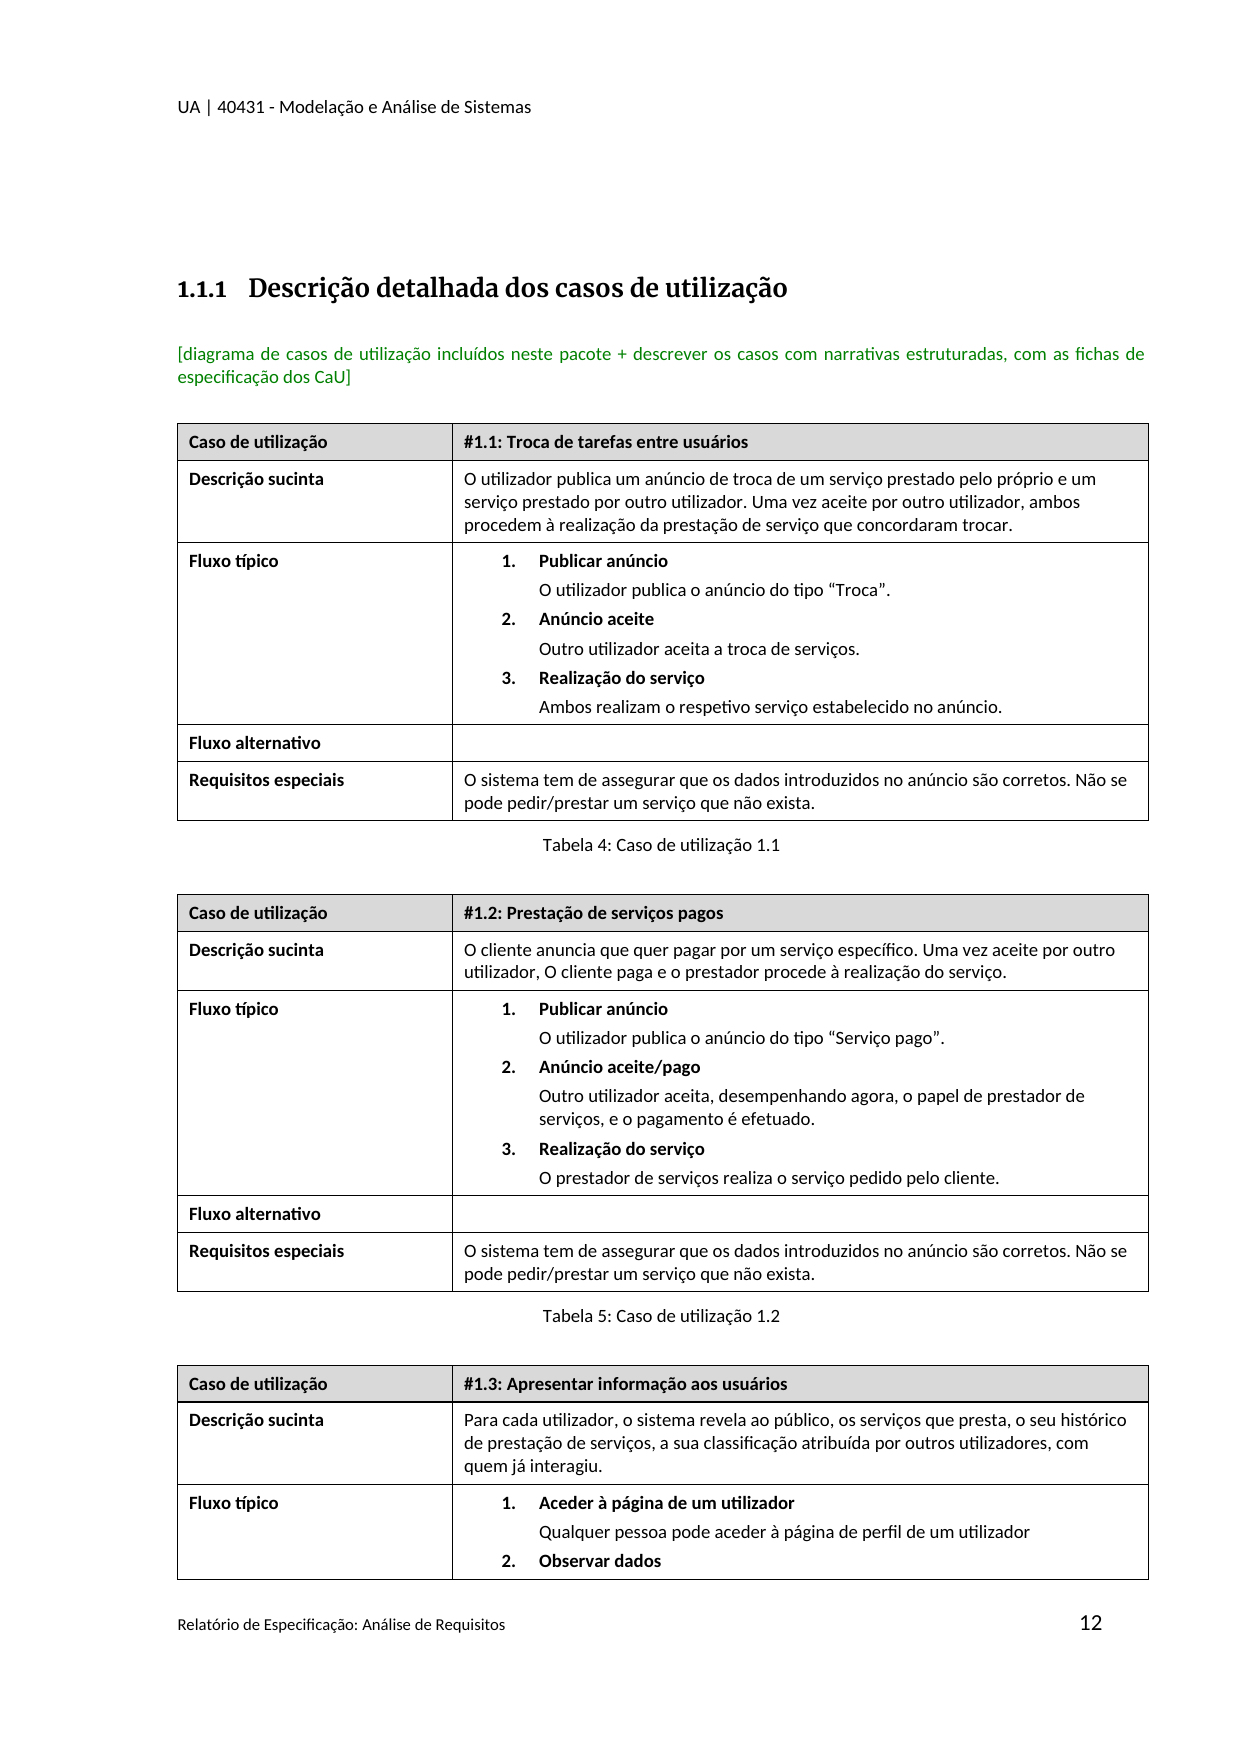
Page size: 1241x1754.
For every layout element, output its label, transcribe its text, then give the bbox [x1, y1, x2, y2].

table_cell Publicar anúncio O utilizador publica o anúncio do tipo “Serviço pago”. Anúncio aceite/pago Outro utilizador aceita, desempenhando agora, o papel de prestador de serviços, e o pagamento é efetuado. Realização do serviço O prestador de serviços realiza o serviço pedido pelo cliente. [453, 991, 1148, 1195]
table_cell O utilizador publica um anúncio de troca de um serviço prestado pelo próprio e um serviço prestado por outro utilizador. Uma vez aceite por outro utilizador, ambos procedem à realização da prestação de serviço que concordaram trocar. [453, 461, 1148, 542]
table_header Caso de utilização [178, 424, 452, 460]
table_cell Fluxo alternativo [178, 725, 452, 761]
table_header #1.3: Apresentar informação aos usuários [453, 1366, 1148, 1401]
subtitle Descrição detalhada dos casos de utilização [177, 273, 1146, 304]
table_header Caso de utilização [178, 1366, 452, 1401]
table_cell Fluxo típico [178, 543, 452, 724]
table_cell Para cada utilizador, o sistema revela ao público, os serviços que presta, o seu histórico de prestação de serviços, a sua classificação atribuída por outros utilizadores, com quem já interagiu. [453, 1403, 1148, 1484]
table_cell Descrição sucinta [178, 1403, 452, 1484]
text Tabela 4: Caso de utilização 1.1 [251, 834, 1072, 857]
table_cell O sistema tem de assegurar que os dados introduzidos no anúncio são corretos. Não se pode pedir/prestar um serviço que não exista. [453, 762, 1148, 820]
table_cell Descrição sucinta [178, 932, 452, 990]
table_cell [453, 1485, 1148, 1578]
table_cell Fluxo típico [178, 991, 452, 1195]
table_cell O sistema tem de assegurar que os dados introduzidos no anúncio são corretos. Não se pode pedir/prestar um serviço que não exista. [453, 1233, 1148, 1291]
table_cell O cliente anuncia que quer pagar por um serviço específico. Uma vez aceite por outro utilizador, O cliente paga e o prestador procede à realização do serviço. [453, 932, 1148, 990]
table_cell Fluxo alternativo [178, 1196, 452, 1232]
table_cell Requisitos especiais [178, 762, 452, 820]
table_cell Publicar anúncio O utilizador publica o anúncio do tipo “Troca”. Anúncio aceite Outro utilizador aceita a troca de serviços. Realização do serviço Ambos realizam o respetivo serviço estabelecido no anúncio. [453, 543, 1148, 724]
table_cell Requisitos especiais [178, 1233, 452, 1291]
table_header #1.2: Prestação de serviços pagos [453, 895, 1148, 931]
table_header #1.1: Troca de tarefas entre usuários [453, 424, 1148, 460]
table_cell Fluxo típico [178, 1485, 452, 1578]
table_cell [453, 1196, 1148, 1232]
table_cell [453, 725, 1148, 761]
text [diagrama de casos de utilização incluídos neste pacote + descrever os casos com narrativas estruturadas, com as fichas de especificação dos CaU] [177, 342, 1146, 388]
table_cell Descrição sucinta [178, 461, 452, 542]
text Tabela 5: Caso de utilização 1.2 [251, 1304, 1072, 1327]
table_header Caso de utilização [178, 895, 452, 931]
